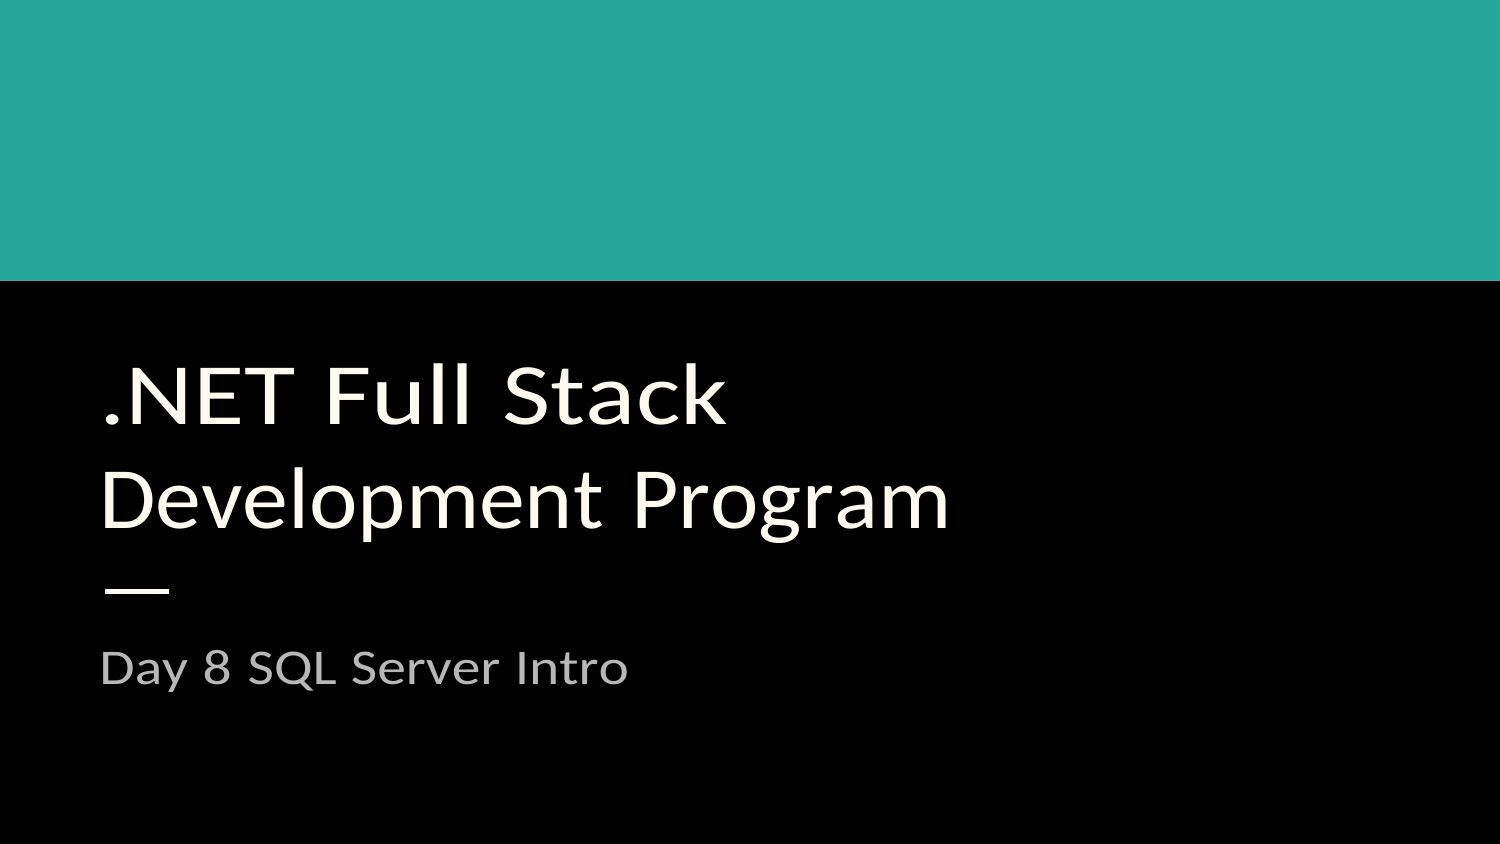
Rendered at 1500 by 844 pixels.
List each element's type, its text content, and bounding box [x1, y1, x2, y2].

title Development Program [99, 444, 1487, 550]
title .NET Full Stack [99, 344, 1487, 444]
text Day 8 SQL Server Intro [99, 636, 1487, 697]
